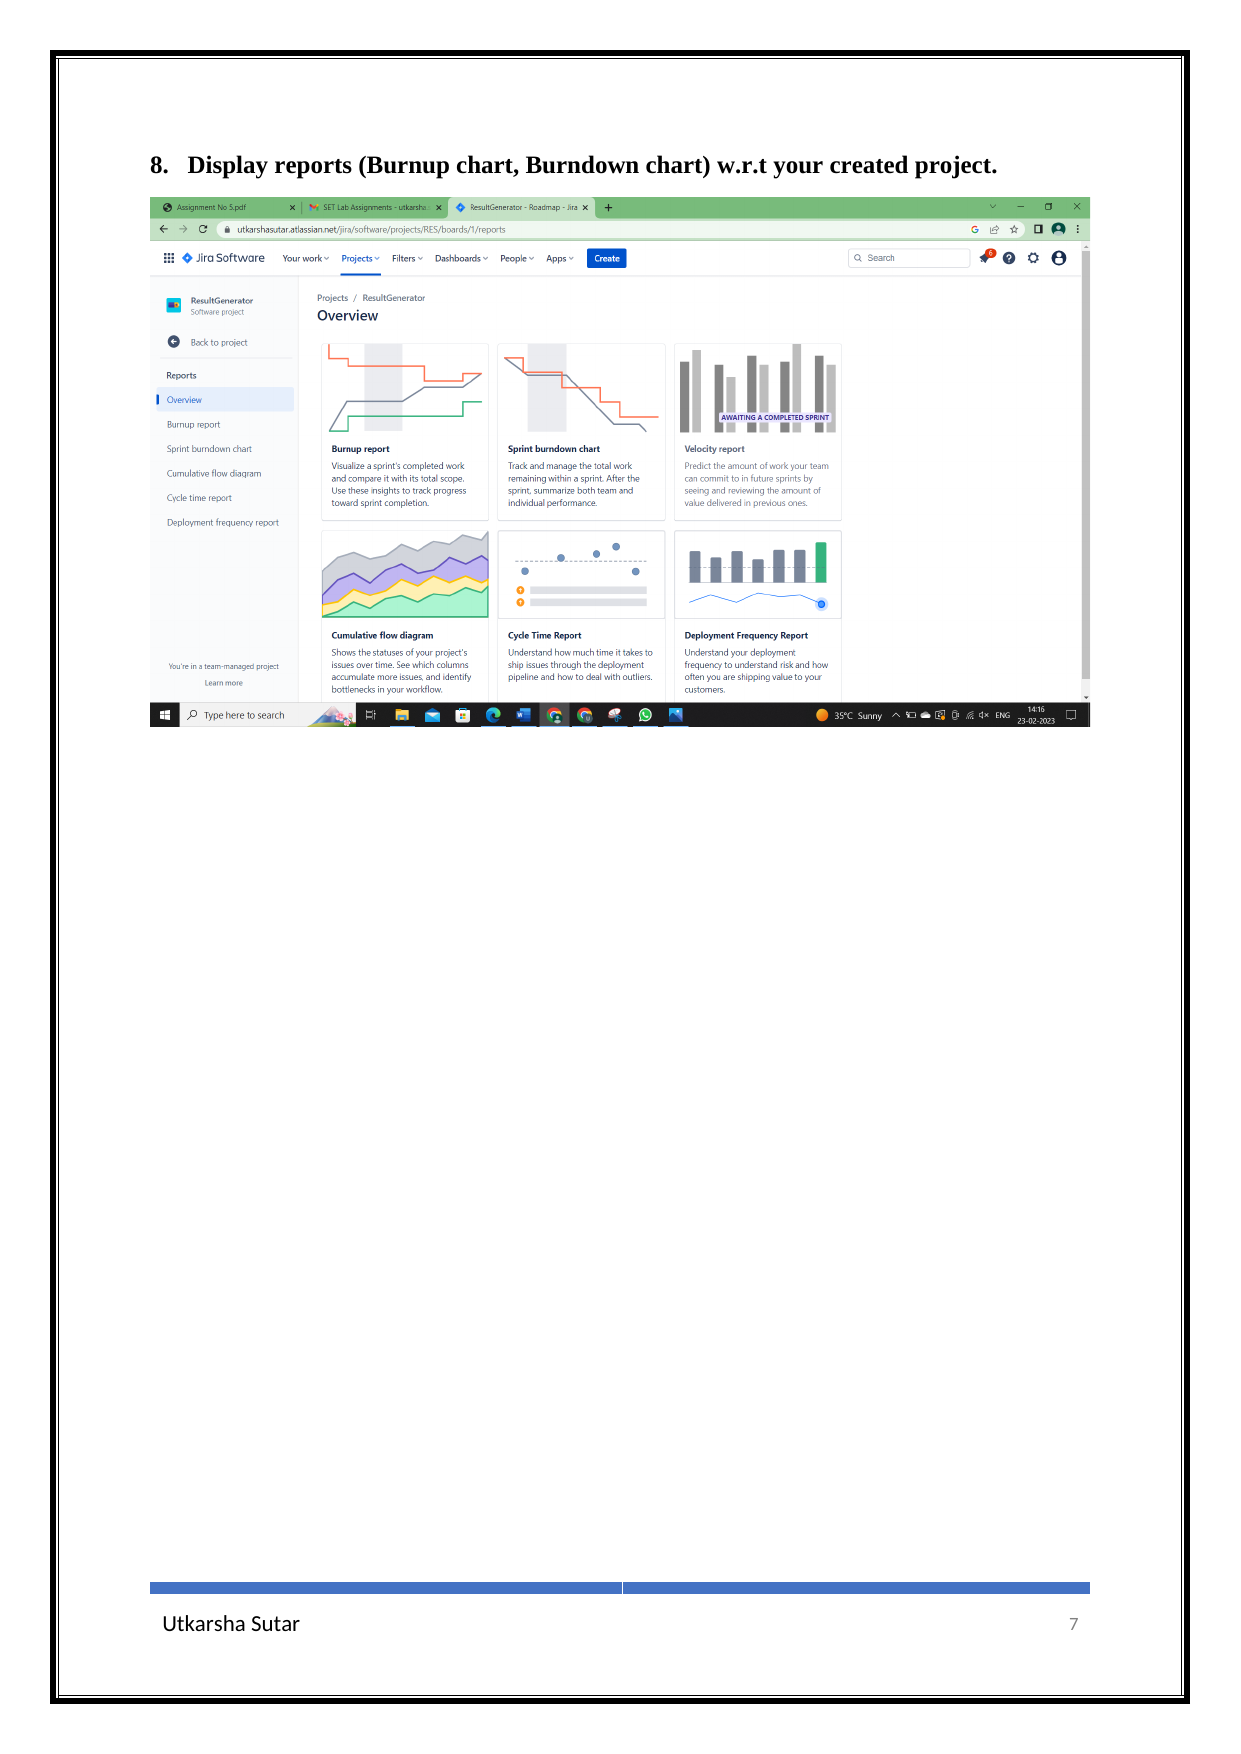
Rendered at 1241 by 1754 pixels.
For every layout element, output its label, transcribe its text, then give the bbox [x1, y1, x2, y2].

picture [150, 197, 1091, 727]
list Display reports (Burnup chart, Burndown chart) w.r.t your created project. [150, 150, 1090, 179]
